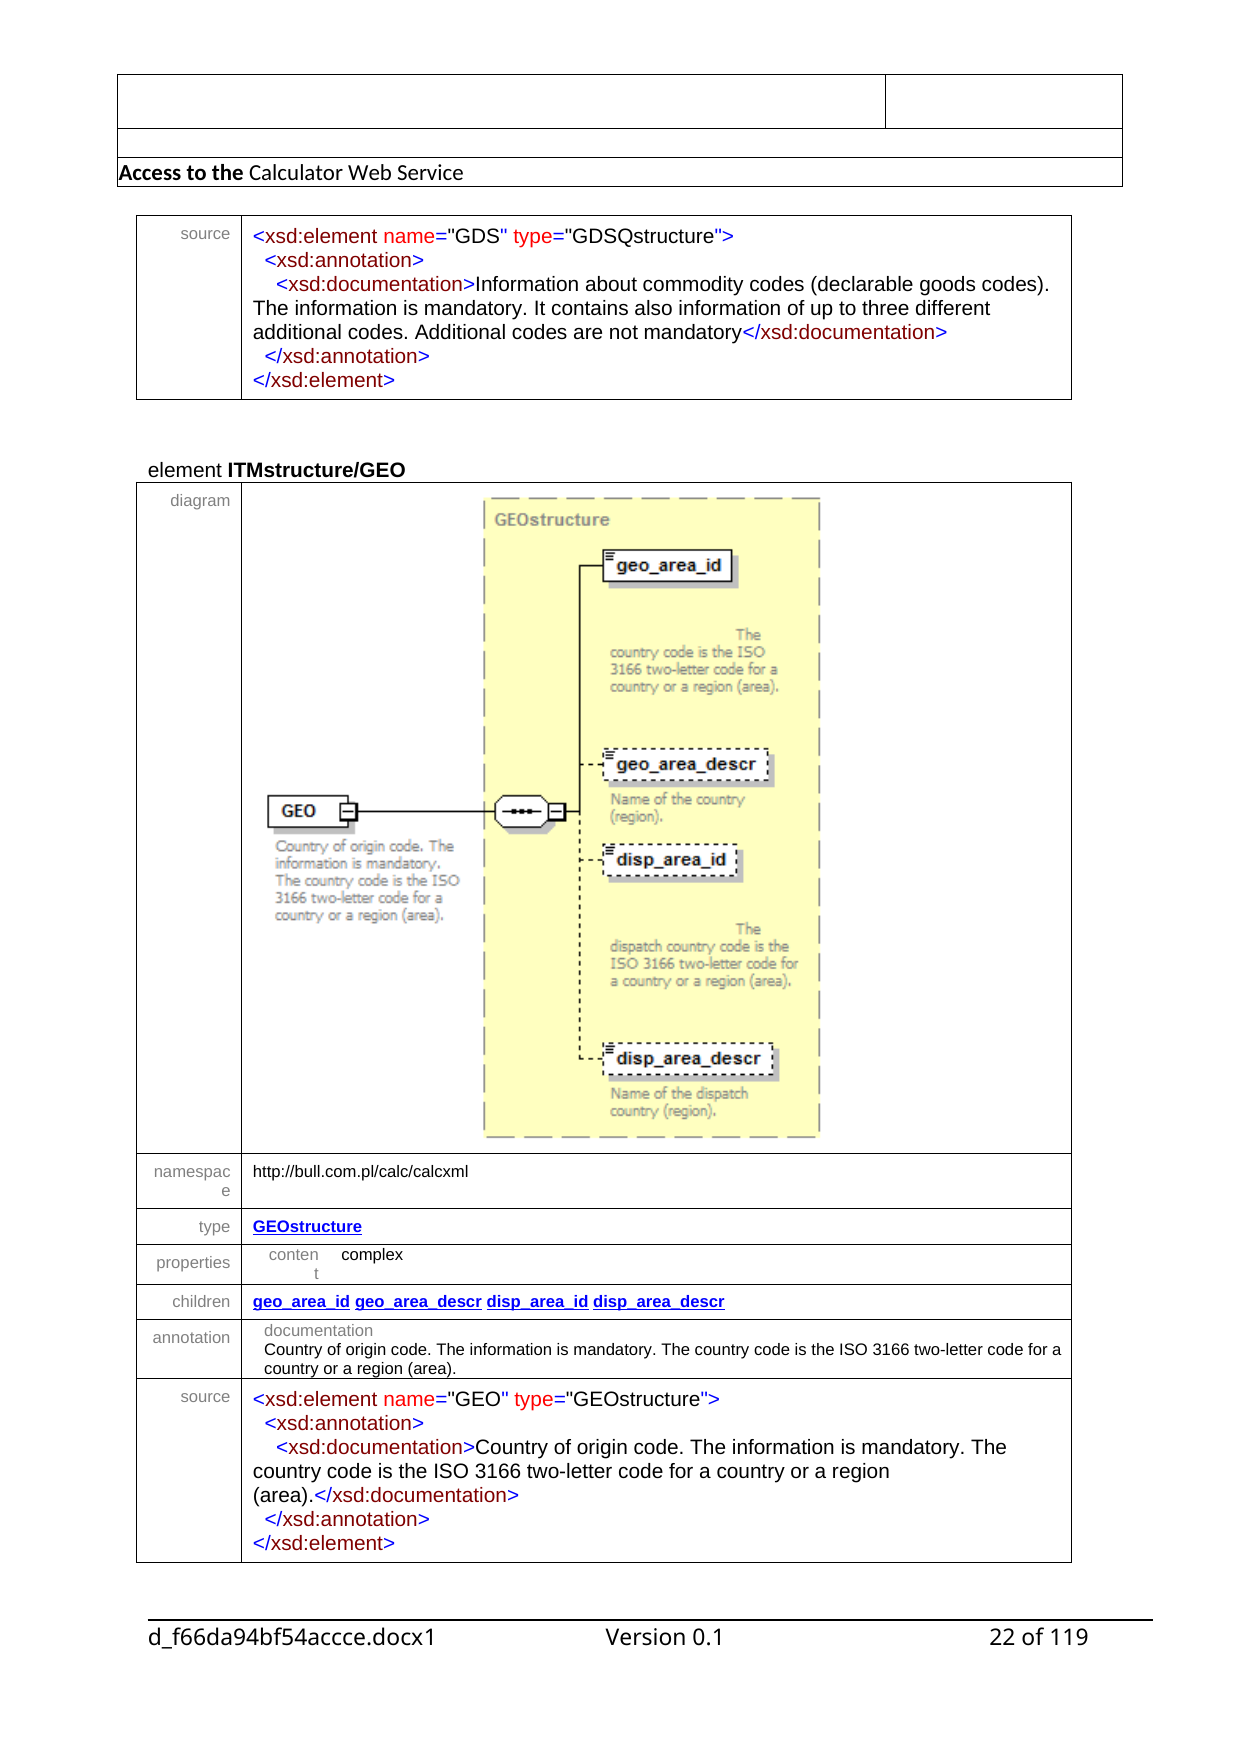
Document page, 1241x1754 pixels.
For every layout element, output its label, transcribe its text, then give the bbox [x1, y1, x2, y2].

table_cell http://bull.com.pl/calc/calcxml [242, 1154, 1071, 1208]
table_cell properties [137, 1245, 241, 1283]
table_cell [242, 1245, 1071, 1283]
picture [252, 490, 836, 1146]
text element ITMstructure/GEO [148, 458, 1093, 482]
table_cell namespace [137, 1154, 241, 1208]
table_cell geo_area_id geo_area_descr disp_area_id disp_area_descr [242, 1285, 1071, 1319]
table_cell source [137, 216, 241, 399]
table_cell source [137, 1379, 241, 1562]
table_cell type [137, 1209, 241, 1244]
table_cell [242, 1320, 1071, 1378]
table_cell <xsd:element name="GDS" type="GDSQstructure"> <xsd:annotation> <xsd:documentation>Information about commodity codes (declarable goods codes). The information is mandatory. It contains also information of up to three different additional codes. Additional codes are not mandatory</xsd:documentation> </xsd:annotation> </xsd:element> [242, 216, 1071, 399]
table_cell children [137, 1285, 241, 1319]
table_cell GEOstructure [242, 1209, 1071, 1244]
table_cell annotation [137, 1320, 241, 1378]
table_cell <xsd:element name="GEO" type="GEOstructure"> <xsd:annotation> <xsd:documentation>Country of origin code. The information is mandatory. The country code is the ISO 3166 two-letter code for a country or a region (area).</xsd:documentation> </xsd:annotation> </xsd:element> [242, 1379, 1071, 1562]
table_header diagram [137, 483, 241, 1153]
table_header [242, 483, 1071, 1153]
